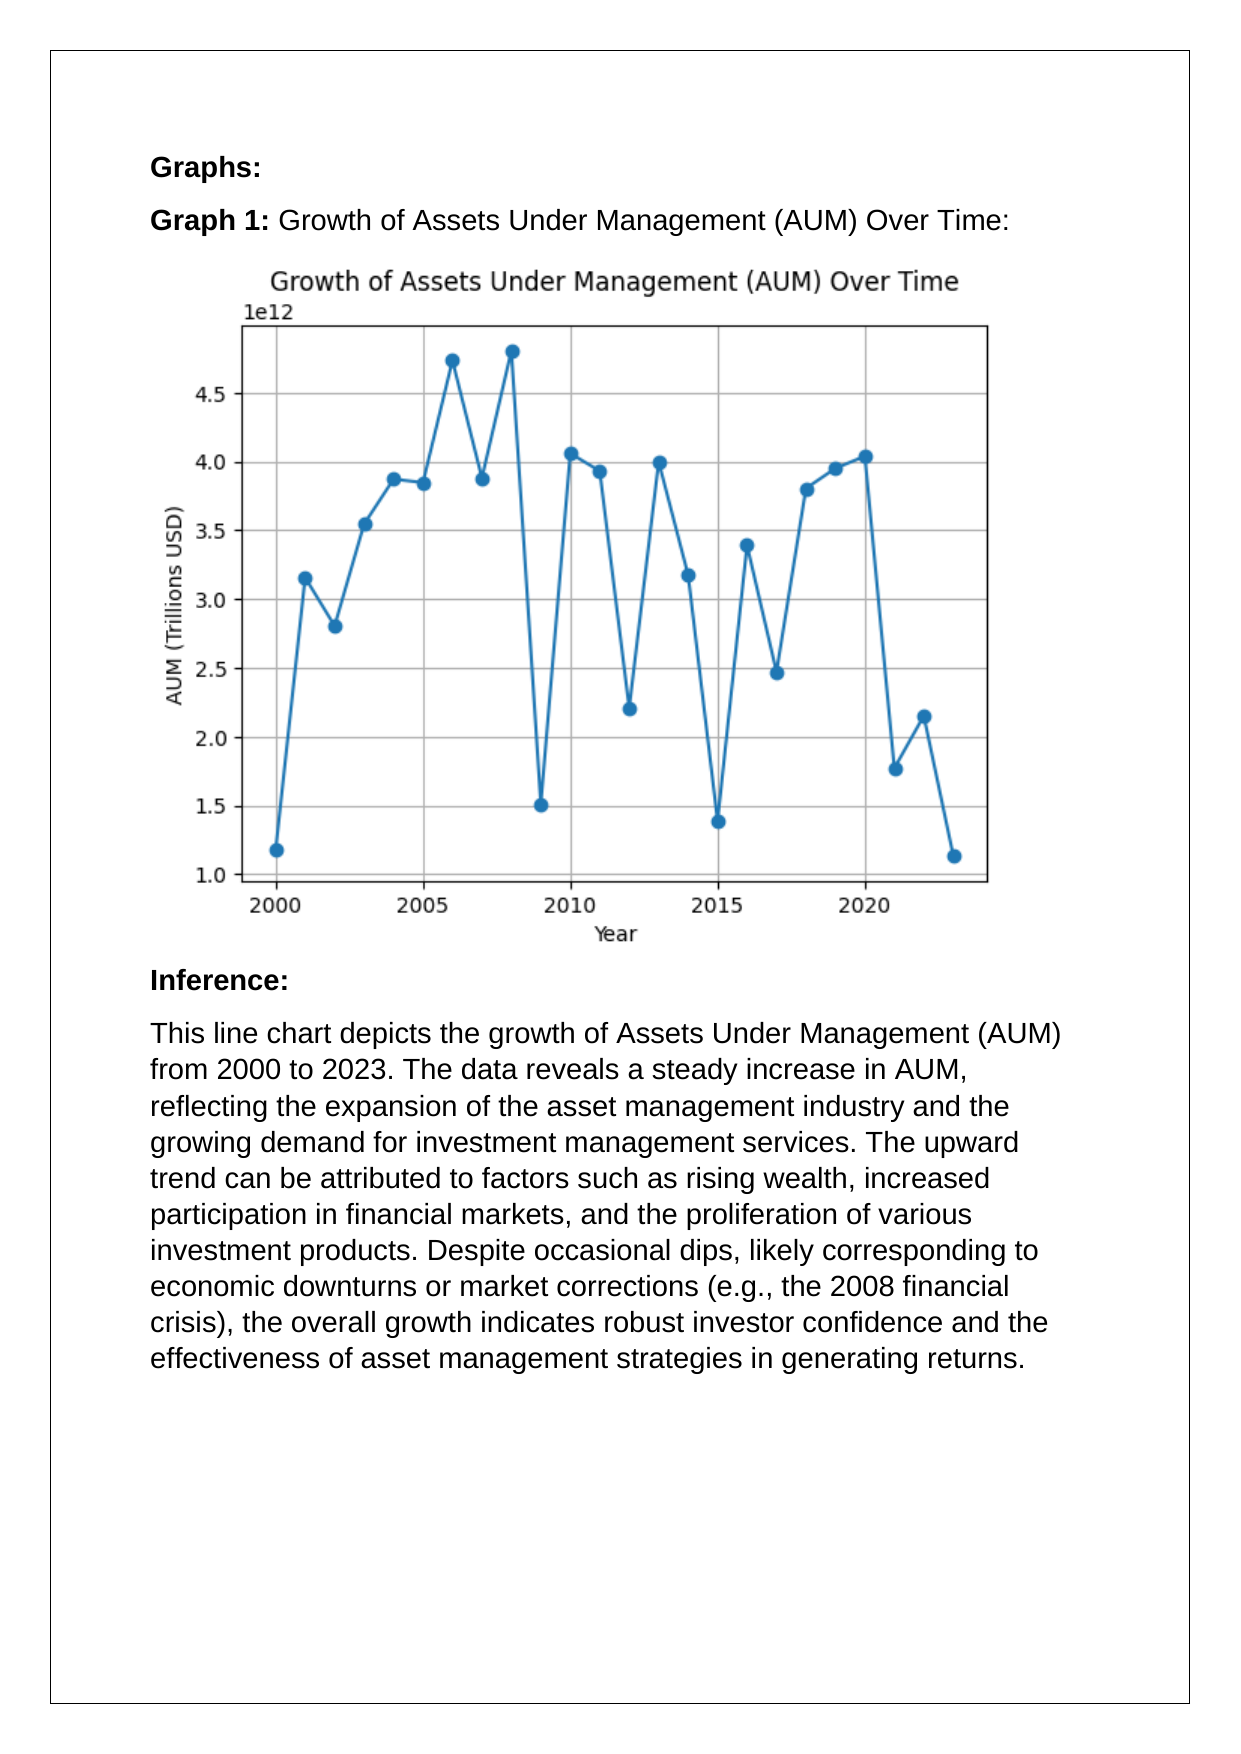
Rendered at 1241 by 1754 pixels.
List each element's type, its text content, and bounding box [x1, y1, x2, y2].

text Graph 1: Growth of Assets Under Management (AUM) Over Time: [150, 203, 1090, 236]
text This line chart depicts the growth of Assets Under Management (AUM) from 2000 to 2023. The data reveals a steady increase in AUM, reflecting the expansion of the asset management industry and the growing demand for investment management services. The upward trend can be attributed to factors such as rising wealth, increased participation in financial markets, and the proliferation of various investment products. Despite occasional dips, likely corresponding to economic downturns or market corrections (e.g., the 2008 financial crisis), the overall growth indicates robust investor confidence and the effectiveness of asset management strategies in generating returns. [150, 1016, 1090, 1375]
text Graphs: [150, 150, 1090, 183]
picture [150, 255, 1002, 961]
